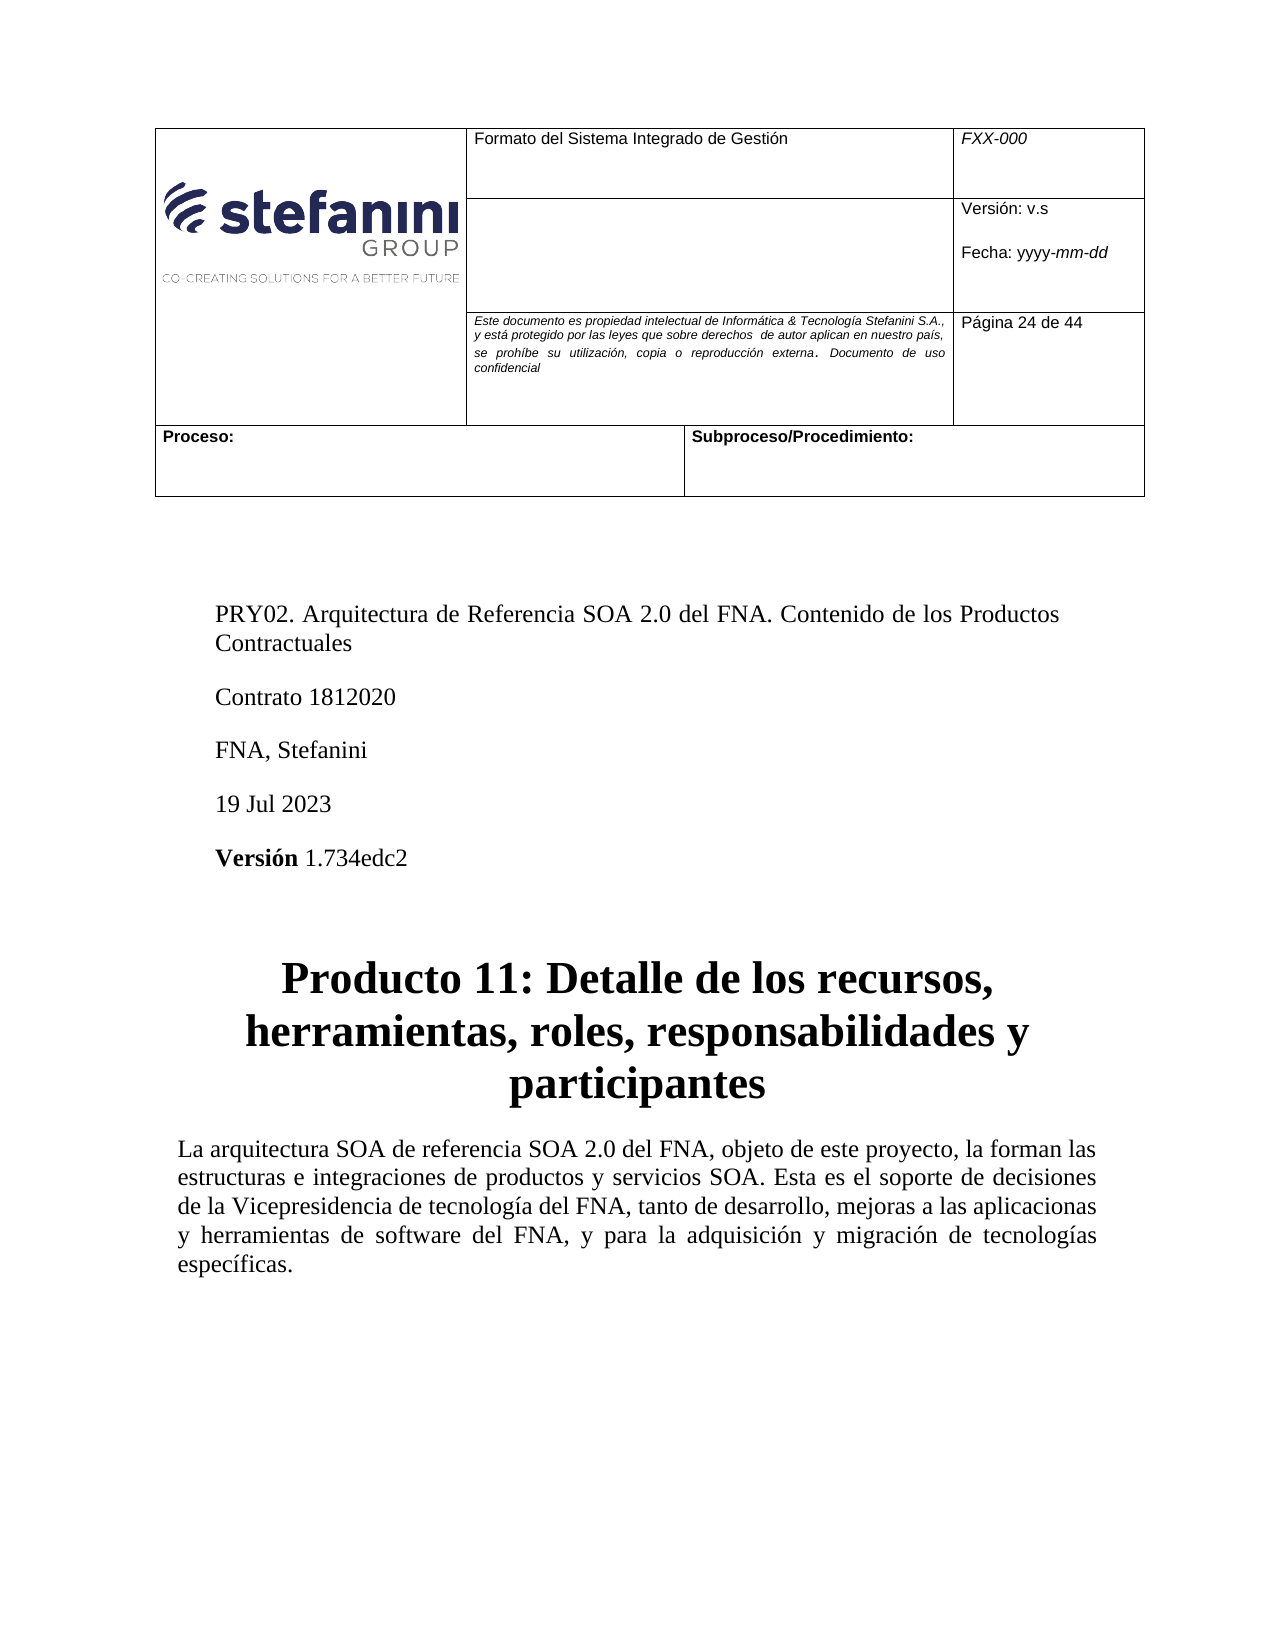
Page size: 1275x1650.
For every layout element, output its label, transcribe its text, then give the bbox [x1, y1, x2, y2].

text Versión 1.734edc2 [215, 843, 1060, 872]
text PRY02. Arquitectura de Referencia SOA 2.0 del FNA. Contenido de los Productos Contractuales [215, 599, 1060, 657]
text Contrato 1812020 [215, 682, 1060, 711]
text FNA, Stefanini [215, 736, 1060, 764]
picture [162, 182, 460, 286]
text 19 Jul 2023 [215, 789, 1060, 818]
text La arquitectura SOA de referencia SOA 2.0 del FNA, objeto de este proyecto, la forman las estructuras e integraciones de productos y servicios SOA. Esta es el soporte de decisiones de la Vicepresidencia de tecnología del FNA, tanto de desarrollo, mejoras a las aplicacionas y herramientas de software del FNA, y para la adquisición y migración de tecnologías específicas. [177, 1134, 1098, 1277]
subtitle Producto 11: Detalle de los recursos, herramientas, roles, responsabilidades y participantes [177, 951, 1098, 1109]
